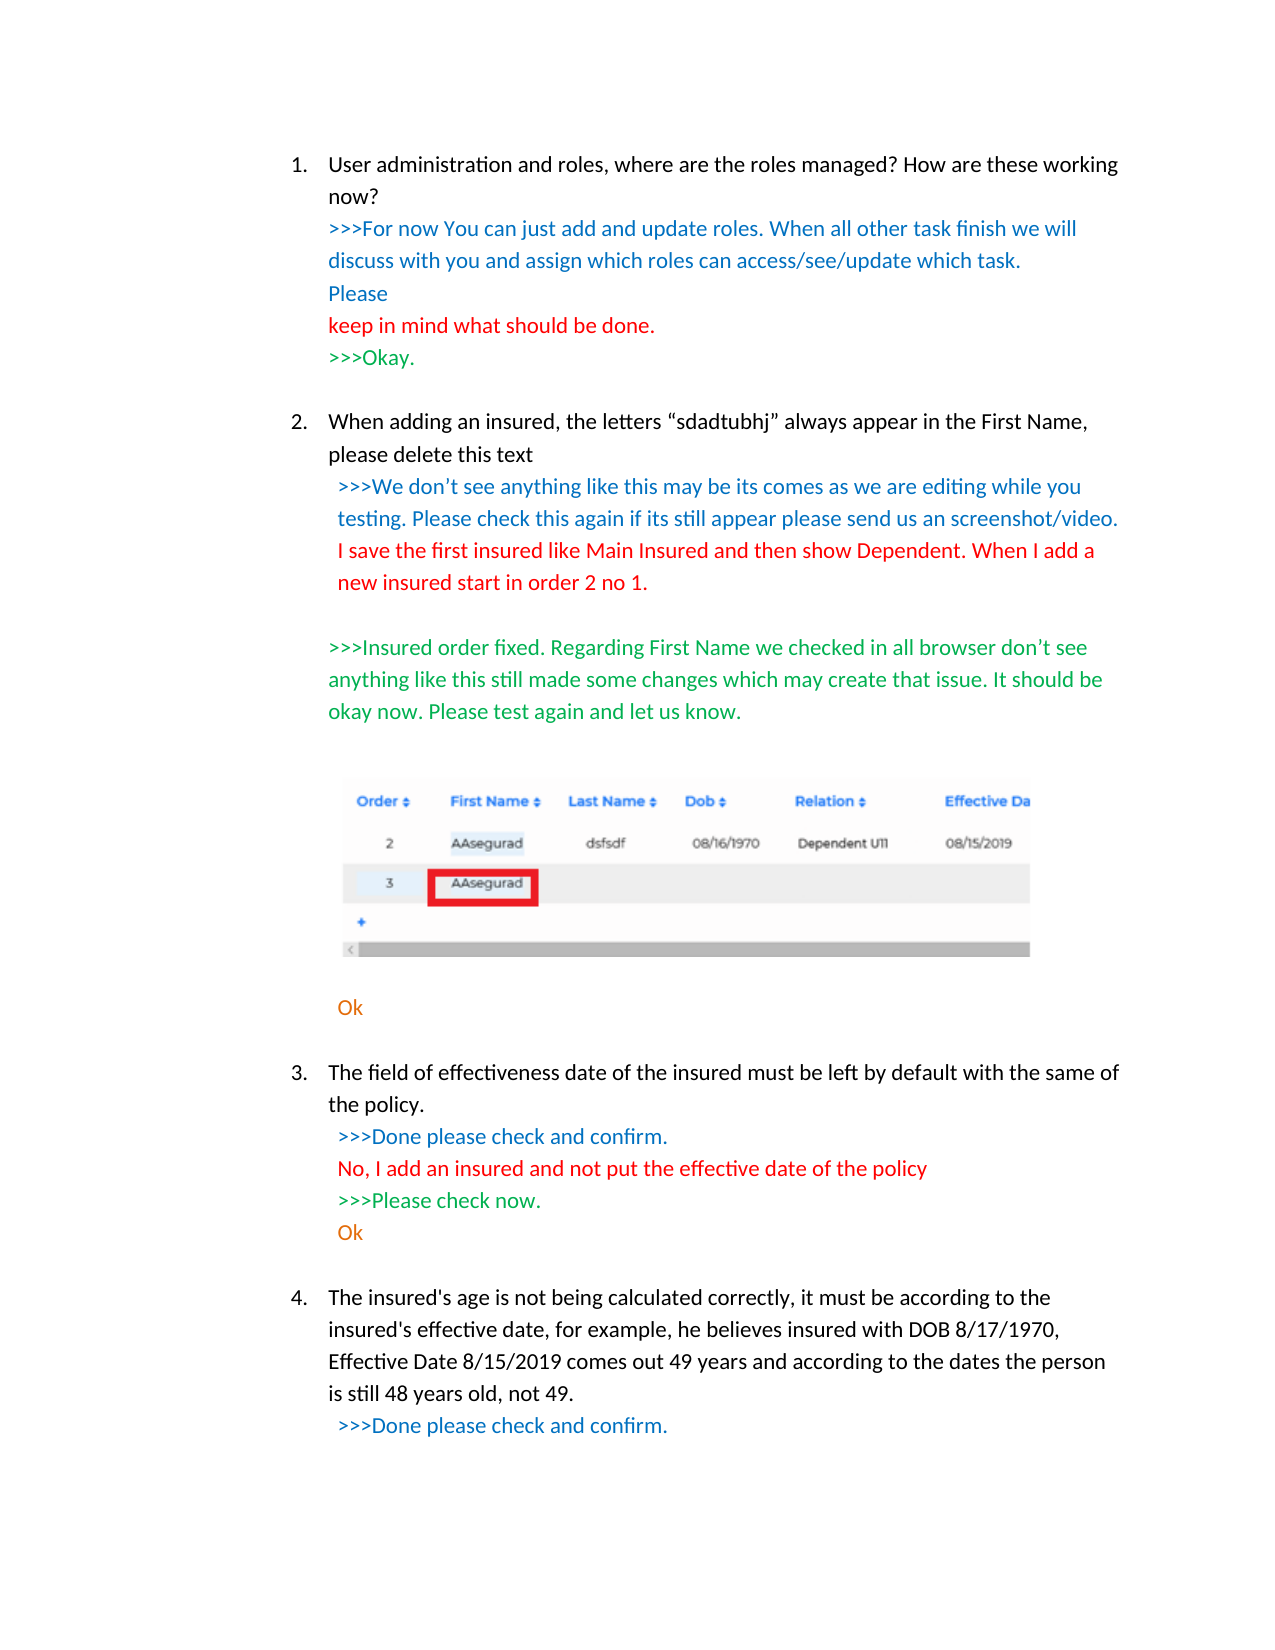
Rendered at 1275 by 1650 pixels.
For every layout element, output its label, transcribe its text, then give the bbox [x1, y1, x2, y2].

list When adding an insured, the letters “sdadtubhj” always appear in the First Name, please delete this text [291, 407, 1125, 468]
list User administration and roles, where are the roles managed? How are these working now? [291, 150, 1125, 210]
list Ok [337, 993, 1125, 1021]
list >>>Done please check and confirm. [337, 1122, 1125, 1150]
list I save the first insured like Main Insured and then show Dependent. When I add a new insured start in order 2 no 1. [337, 536, 1125, 596]
list >>>Insured order fixed. Regarding First Name we checked in all browser don’t see anything like this still made some changes which may create that issue. It should be okay now. Please test again and let us know. [328, 633, 1125, 725]
list Please [328, 279, 1125, 307]
picture [337, 761, 1049, 957]
list The field of effectiveness date of the insured must be left by default with the same of the policy. [291, 1058, 1125, 1118]
list Ok [337, 1218, 1125, 1247]
list No, I add an insured and not put the effective date of the policy [337, 1154, 1125, 1182]
list >>>We don’t see anything like this may be its comes as we are editing while you testing. Please check this again if its still appear please send us an screenshot/video. [337, 472, 1125, 532]
list keep in mind what should be done. [328, 311, 1125, 339]
list >>>For now You can just add and update roles. When all other task finish we will discuss with you and assign which roles can access/see/update which task. [328, 214, 1125, 274]
list The insured's age is not being calculated correctly, it must be according to the insured's effective date, for example, he believes insured with DOB 8/17/1970, Effective Date 8/15/2019 comes out 49 years and according to the dates the person is still 48 years old, not 49. [291, 1283, 1125, 1407]
list >>>Done please check and confirm. [337, 1412, 1125, 1440]
list >>>Please check now. [337, 1186, 1125, 1214]
list >>>Okay. [328, 343, 1125, 371]
